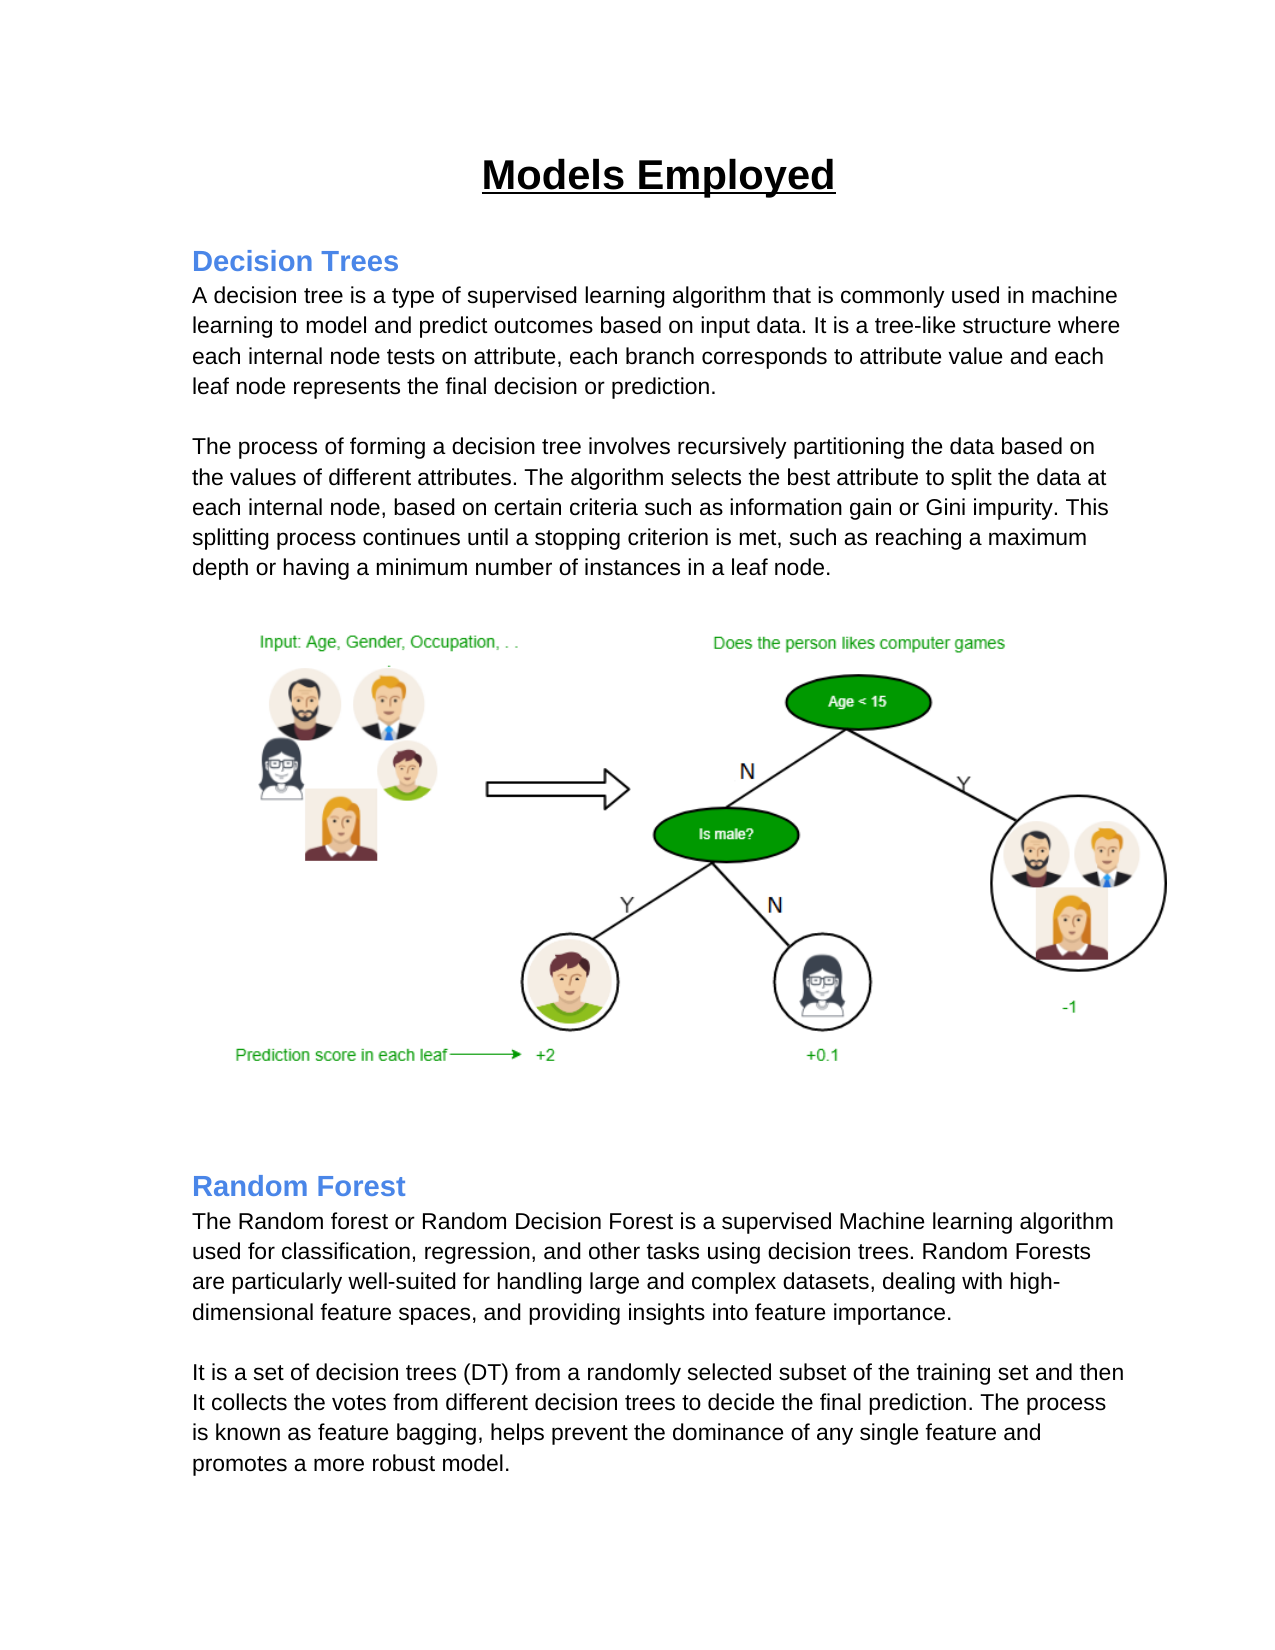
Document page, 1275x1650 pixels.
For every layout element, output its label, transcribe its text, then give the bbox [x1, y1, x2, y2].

text Random Forest [192, 1169, 1125, 1203]
picture [191, 614, 1167, 1067]
text A decision tree is a type of supervised learning algorithm that is commonly used in machine learning to model and predict outcomes based on input data. It is a tree-like structure where each internal node tests on attribute, each branch corresponds to attribute value and each leaf node represents the final decision or prediction. [192, 282, 1125, 399]
text Models Employed [192, 150, 1125, 198]
text The process of forming a decision tree involves recursively partitioning the data based on the values of different attributes. The algorithm selects the best attribute to split the data at each internal node, based on certain criteria such as information gain or Gini impurity. This splitting process continues until a stopping criterion is met, such as reaching a maximum depth or having a minimum number of instances in a leaf node. [192, 403, 1125, 611]
text Decision Trees [192, 244, 1125, 277]
text The Random forest or Random Decision Forest is a supervised Machine learning algorithm used for classification, regression, and other tasks using decision trees. Random Forests are particularly well-suited for handling large and complex datasets, dealing with high-dimensional feature spaces, and providing insights into feature importance. [192, 1208, 1125, 1325]
text It is a set of decision trees (DT) from a randomly selected subset of the training set and then It collects the votes from different decision trees to decide the final prediction. The process is known as feature bagging, helps prevent the dominance of any single feature and promotes a more robust model. [192, 1359, 1125, 1476]
